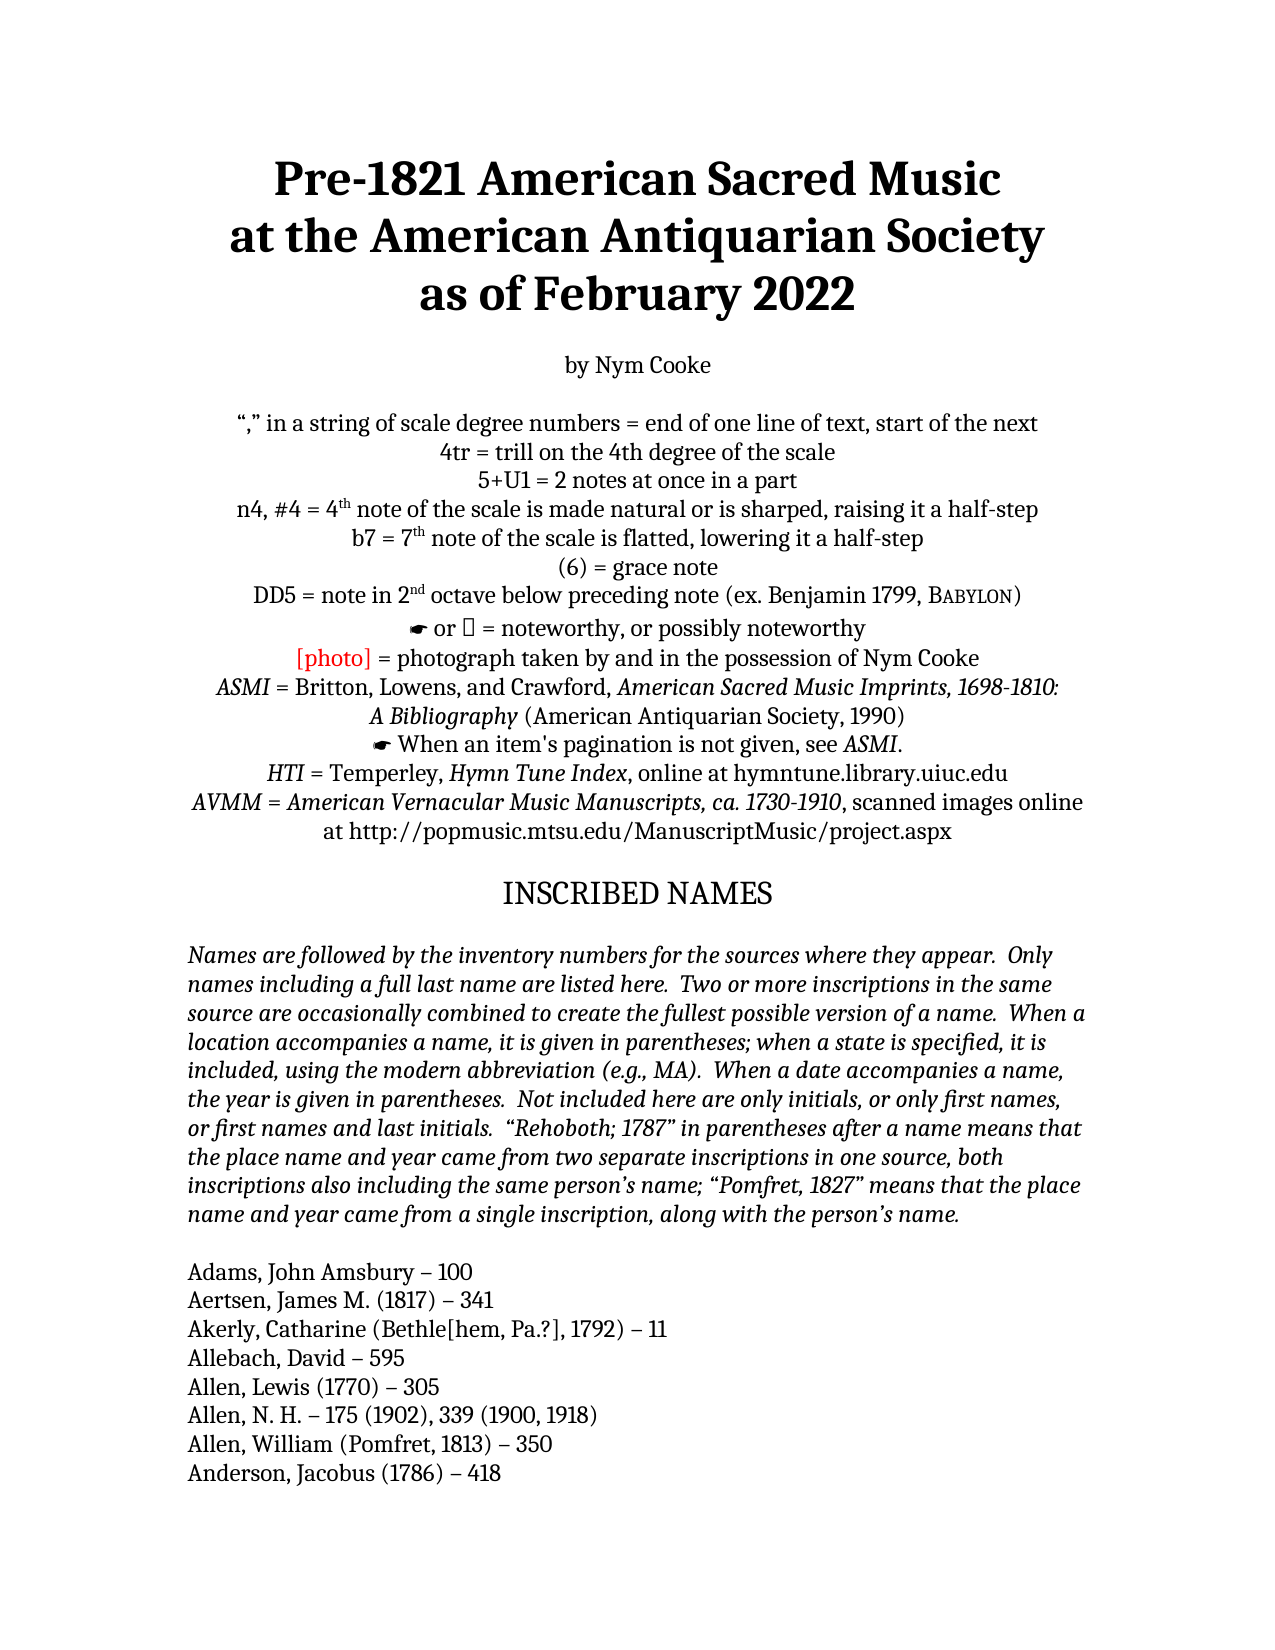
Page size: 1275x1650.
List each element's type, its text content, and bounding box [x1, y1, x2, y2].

text Akerly, Catharine (Bethle[hem, Pa.?], 1792) – 11 [187, 1315, 1087, 1344]
text AVMM = American Vernacular Music Manuscripts, ca. 1730-1910, scanned images online at http://popmusic.mtsu.edu/ManuscriptMusic/project.aspx [187, 788, 1087, 845]
text by Nym Cooke [187, 351, 1087, 380]
text (6) = grace note [187, 552, 1087, 581]
text When an item's pagination is not given, see ASMI. [187, 730, 1087, 759]
text 4tr = trill on the 4th degree of the scale [187, 437, 1087, 466]
text Adams, John Amsbury – 100 [187, 1257, 1087, 1286]
text as of February 2022 [187, 265, 1087, 322]
text HTI = Temperley, Hymn Tune Index, online at hymntune.library.uiuc.edu [187, 759, 1087, 788]
text INSCRIBED NAMES [187, 874, 1087, 912]
text Anderson, Jacobus (1786) – 418 [187, 1459, 1087, 1487]
text Pre-1821 American Sacred Music [187, 150, 1087, 207]
text Names are followed by the inventory numbers for the sources where they appear. Only names including a full last name are listed here. Two or more inscriptions in the same source are occasionally combined to create the fullest possible version of a name. When a location accompanies a name, it is given in parentheses; when a state is specified, it is included, using the modern abbreviation (e.g., MA). When a date accompanies a name, the year is given in parentheses. Not included here are only initials, or only first names, or first names and last initials. “Rehoboth; 1787” in parentheses after a name means that the place name and year came from two separate inscriptions in one source, both inscriptions also including the same person’s name; “Pomfret, 1827” means that the place name and year came from a single inscription, along with the person’s name. [187, 941, 1087, 1229]
text [photo] = photograph taken by and in the possession of Nym Cooke [187, 644, 1087, 673]
text Allen, William (Pomfret, 1813) – 350 [187, 1430, 1087, 1459]
text DD5 = note in 2nd octave below preceding note (ex. Benjamin 1799, Babylon) [187, 581, 1087, 610]
text ASMI = Britton, Lowens, and Crawford, American Sacred Music Imprints, 1698-1810: [187, 673, 1087, 702]
text Aertsen, James M. (1817) – 341 [187, 1286, 1087, 1315]
text at the American Antiquarian Society [187, 207, 1087, 265]
text or  = noteworthy, or possibly noteworthy [187, 610, 1087, 644]
text Allen, Lewis (1770) – 305 [187, 1372, 1087, 1401]
text Allen, N. H. – 175 (1902), 339 (1900, 1918) [187, 1401, 1087, 1430]
text A Bibliography (American Antiquarian Society, 1990) [187, 702, 1087, 730]
text Allebach, David – 595 [187, 1344, 1087, 1372]
text n4, #4 = 4th note of the scale is made natural or is sharped, raising it a half-step [187, 495, 1087, 524]
text 5+U1 = 2 notes at once in a part [187, 466, 1087, 495]
text b7 = 7th note of the scale is flatted, lowering it a half-step [187, 524, 1087, 552]
text “,” in a string of scale degree numbers = end of one line of text, start of the next [187, 409, 1087, 437]
